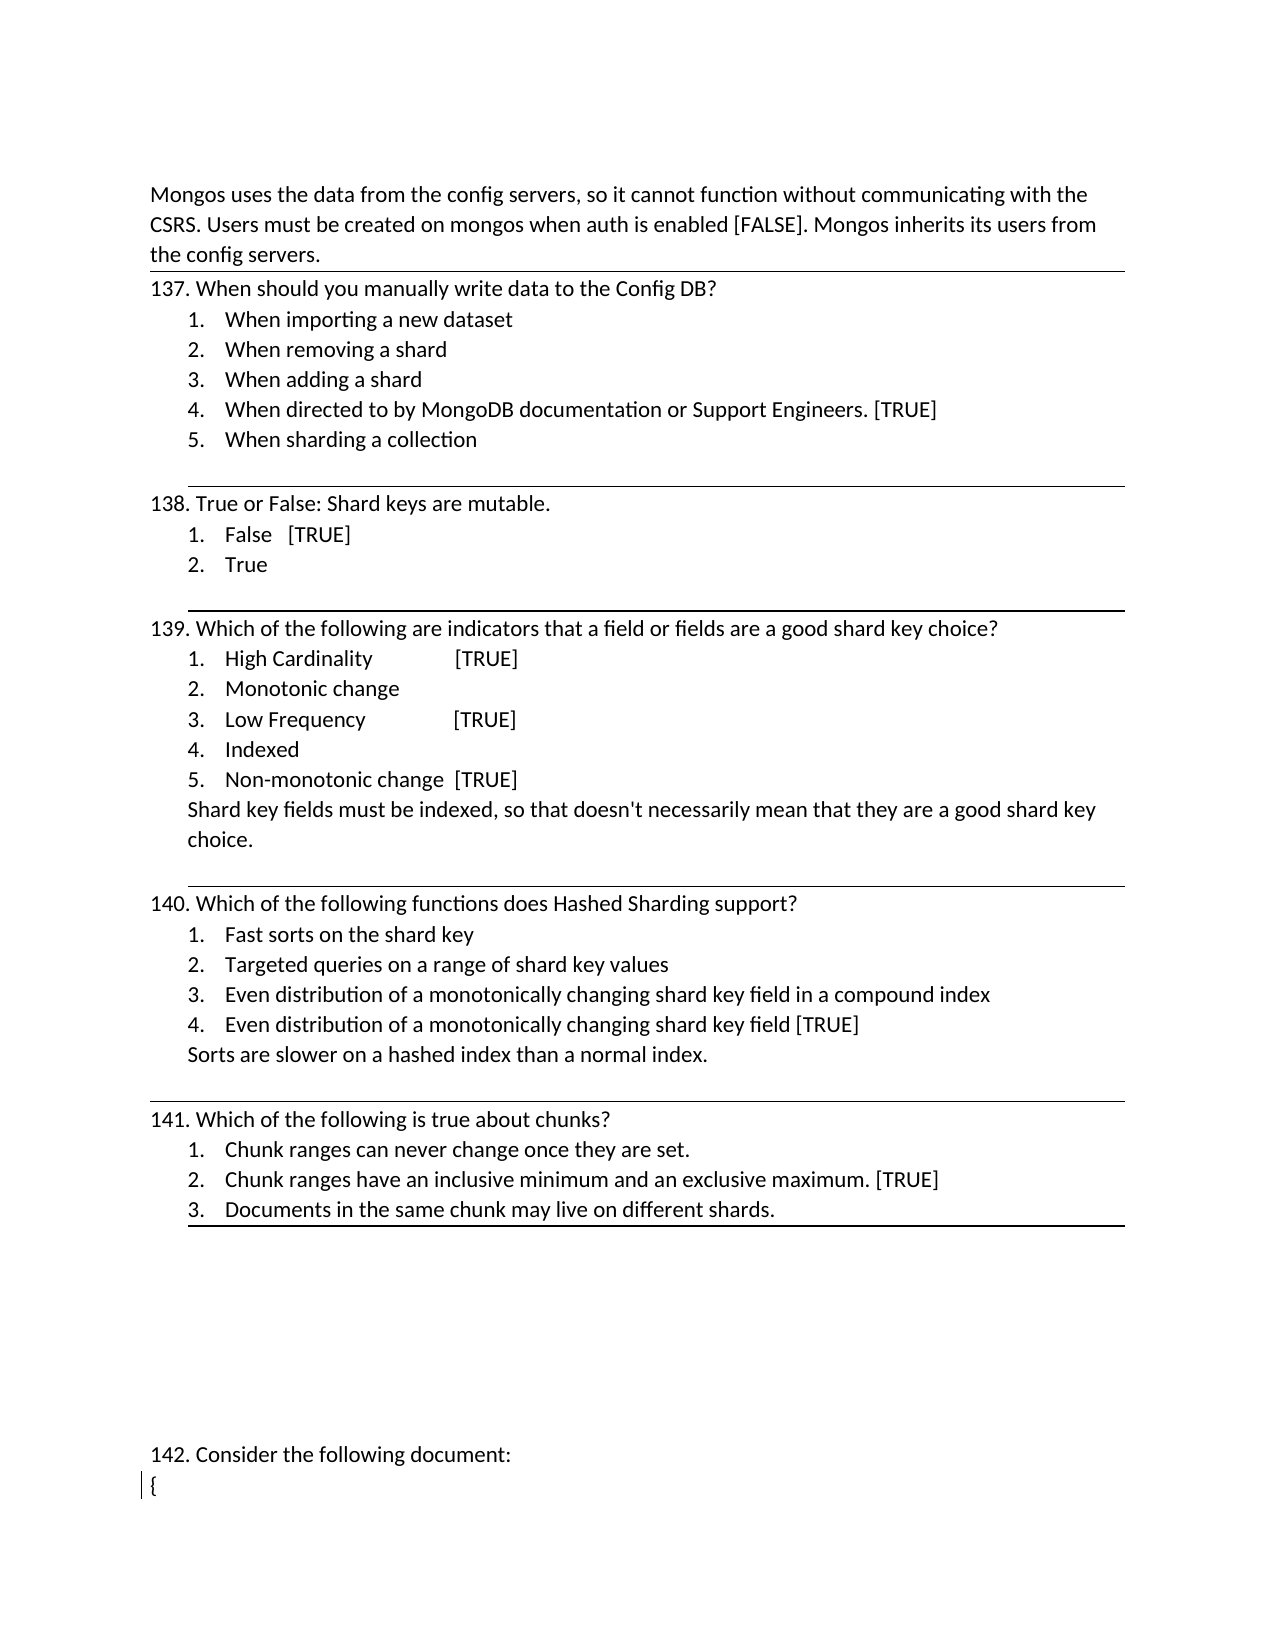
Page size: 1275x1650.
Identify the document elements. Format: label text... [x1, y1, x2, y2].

text 141. Which of the following is true about chunks? [150, 1105, 1125, 1133]
list When importing a new dataset [187, 305, 1125, 333]
list Targeted queries on a range of shard key values [187, 950, 1125, 978]
text Shard key fields must be indexed, so that doesn't necessarily mean that they are a good shard key choice. [187, 795, 1125, 853]
list Even distribution of a monotonically changing shard key field in a compound index [187, 980, 1125, 1008]
text { [142, 1471, 1125, 1499]
list When sharding a collection [187, 426, 1125, 453]
list False [TRUE] [187, 520, 1125, 548]
text 139. Which of the following are indicators that a field or fields are a good shard key choice? [150, 614, 1125, 642]
list High Cardinality [TRUE] [187, 644, 1125, 672]
text 137. When should you manually write data to the Config DB? [150, 274, 1125, 302]
list Documents in the same chunk may live on different shards. [187, 1195, 1125, 1227]
list Even distribution of a monotonically changing shard key field [TRUE] [187, 1010, 1125, 1038]
list Chunk ranges can never change once they are set. [187, 1135, 1125, 1163]
list Non-monotonic change [TRUE] [187, 765, 1125, 793]
text 142. Consider the following document: [150, 1441, 1125, 1469]
list When removing a shard [187, 335, 1125, 363]
text 140. Which of the following functions does Hashed Sharding support? [150, 889, 1125, 918]
list When adding a shard [187, 365, 1125, 393]
text 138. True or False: Shard keys are mutable. [150, 489, 1125, 518]
text Mongos uses the data from the config servers, so it cannot function without communicating with the CSRS. Users must be created on mongos when auth is enabled [FALSE]. Mongos inherits its users from the config servers. [150, 180, 1125, 271]
list Chunk ranges have an inclusive minimum and an exclusive maximum. [TRUE] [187, 1165, 1125, 1193]
list Fast sorts on the shard key [187, 920, 1125, 948]
list Low Frequency [TRUE] [187, 705, 1125, 733]
list Monotonic change [187, 674, 1125, 702]
list When directed to by MongoDB documentation or Support Engineers. [TRUE] [187, 395, 1125, 423]
list Indexed [187, 735, 1125, 763]
text Sorts are slower on a hashed index than a normal index. [150, 1041, 1125, 1069]
list True [187, 550, 1125, 578]
